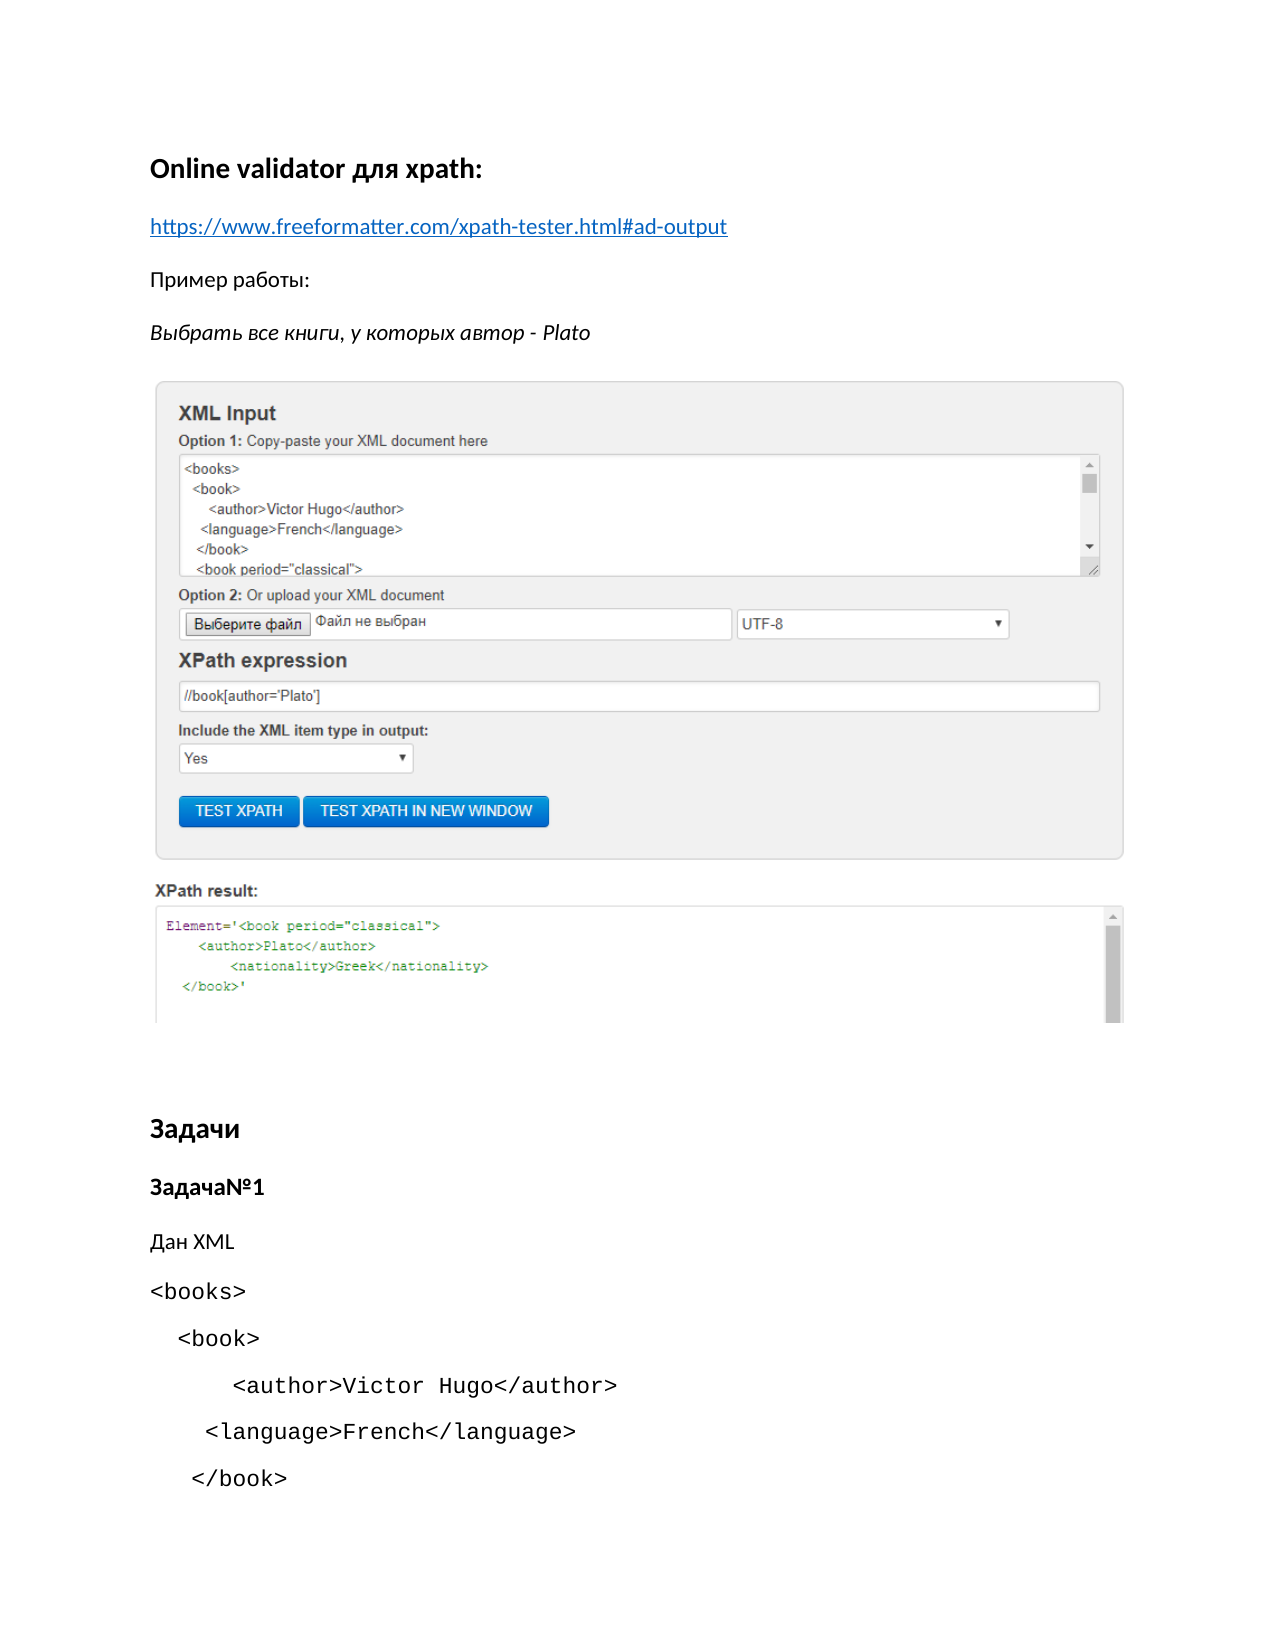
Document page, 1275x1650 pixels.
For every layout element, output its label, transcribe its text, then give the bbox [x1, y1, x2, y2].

text <books> [150, 1280, 1125, 1306]
text <author>Victor Hugo</author> [150, 1374, 1125, 1400]
picture [150, 370, 1125, 1023]
text Выбрать все книги, у которых автор - Plato [150, 318, 1125, 346]
text Дан XML [150, 1227, 1125, 1255]
text Задача№1 [150, 1172, 1125, 1202]
text </book> [150, 1467, 1125, 1493]
text <book> [150, 1327, 1125, 1353]
text <language>French</language> [150, 1421, 1125, 1447]
text Задачи [150, 1110, 1125, 1145]
text Online validator для xpath: [150, 150, 1125, 186]
text https://www.freeformatter.com/xpath-tester.html#ad-output [150, 212, 1125, 240]
text Пример работы: [150, 265, 1125, 293]
